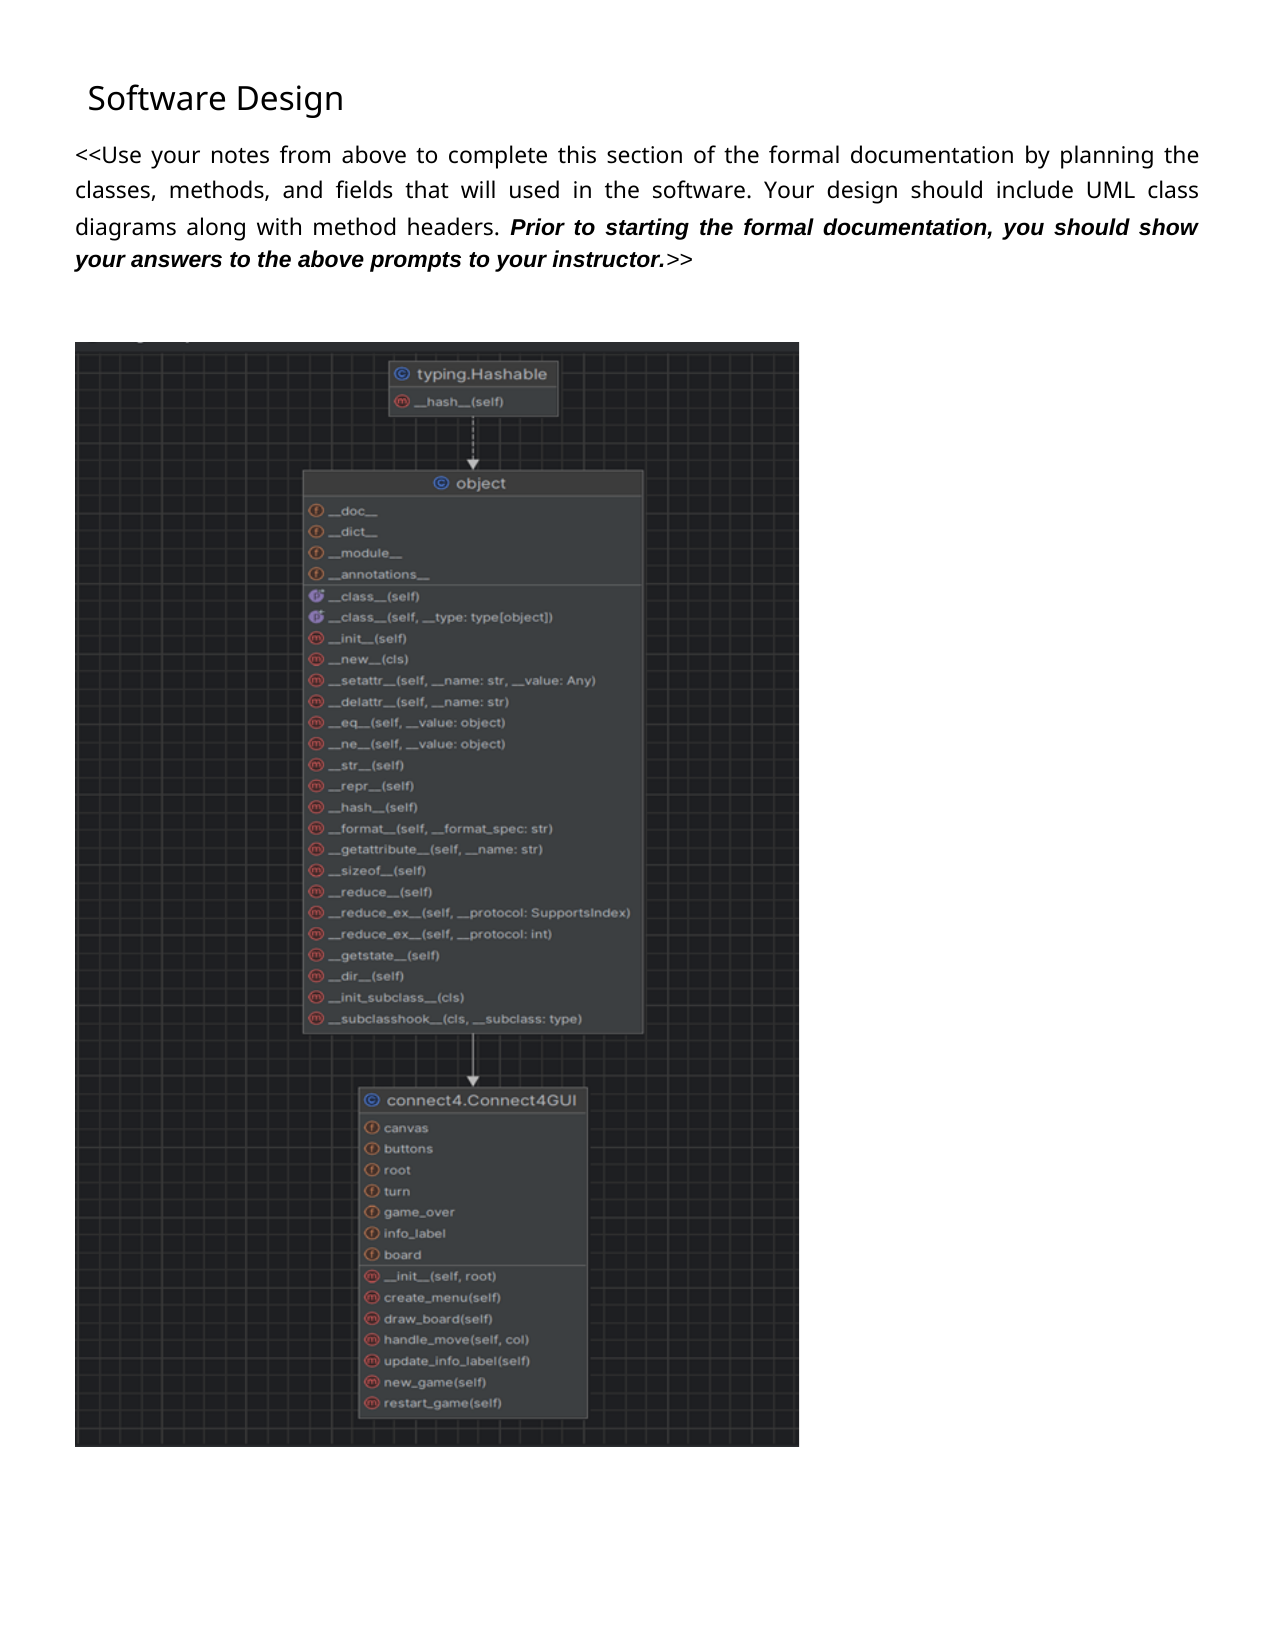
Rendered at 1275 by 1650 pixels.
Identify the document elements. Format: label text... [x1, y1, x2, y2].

subtitle Software Design [75, 75, 1214, 120]
text <<Use your notes from above to complete this section of the formal documentation by planning the classes, methods, and fields that will used in the software. Your design should include UML class diagrams along with method headers. Prior to starting the formal documentation, you should show your answers to the above prompts to your instructor.>> [75, 138, 1201, 272]
picture [75, 342, 800, 1447]
